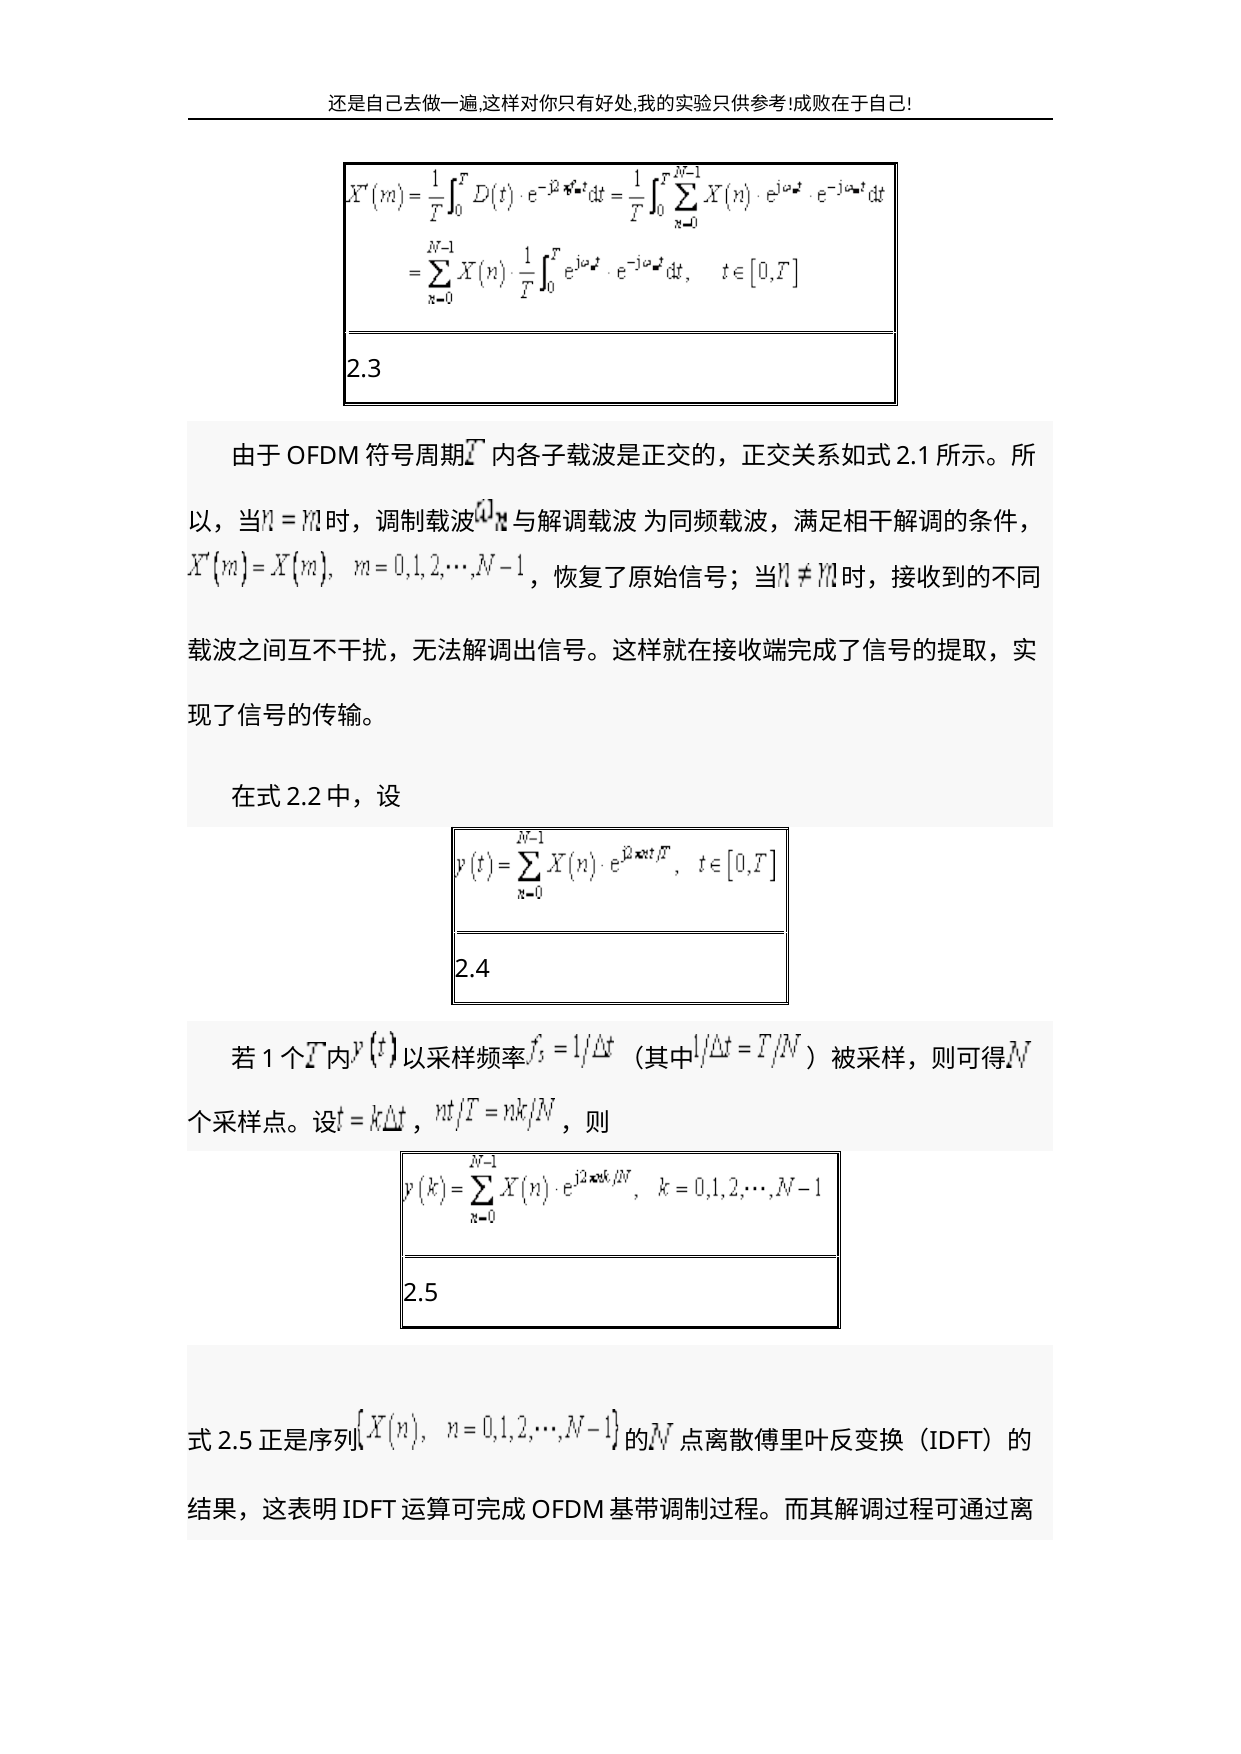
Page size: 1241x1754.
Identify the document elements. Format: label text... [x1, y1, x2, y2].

table_cell 2.5 [403, 1255, 838, 1326]
picture [526, 1034, 614, 1068]
picture [357, 1409, 619, 1450]
picture [778, 563, 836, 587]
picture [436, 1098, 555, 1131]
picture [648, 1423, 674, 1450]
table_cell 2.3 [345, 331, 896, 402]
picture [1006, 1041, 1032, 1068]
picture [475, 499, 507, 531]
text 若1个内 以采样频率 （其中 ）被采样，则可得 个采样点。设 ， ，则 [187, 1021, 1053, 1151]
picture [454, 831, 775, 899]
table_header [346, 165, 894, 331]
picture [187, 551, 523, 587]
text 由于OFDM符号周期 内各子载波是正交的，正交关系如式2.1所示。所以，当 时，调制载波 与解调载波 为同频载波，满足相干解调的条件， ，恢复了原始信号；当 时，接收到的不同载波之间互不干扰，无法解调出信号。这样就在接收端完成了信号的提取，实现了信号的传输。 [187, 421, 1053, 746]
picture [262, 510, 320, 531]
picture [351, 1031, 396, 1068]
table_cell 2.4 [453, 931, 787, 1002]
picture [464, 439, 485, 465]
table_header [403, 1154, 837, 1254]
picture [337, 1105, 406, 1131]
text 在式2.2中，设 [187, 762, 1053, 827]
picture [402, 1155, 821, 1223]
picture [305, 1042, 326, 1068]
picture [346, 166, 885, 304]
picture [694, 1034, 801, 1068]
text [187, 1345, 1053, 1540]
table_header [455, 830, 786, 931]
